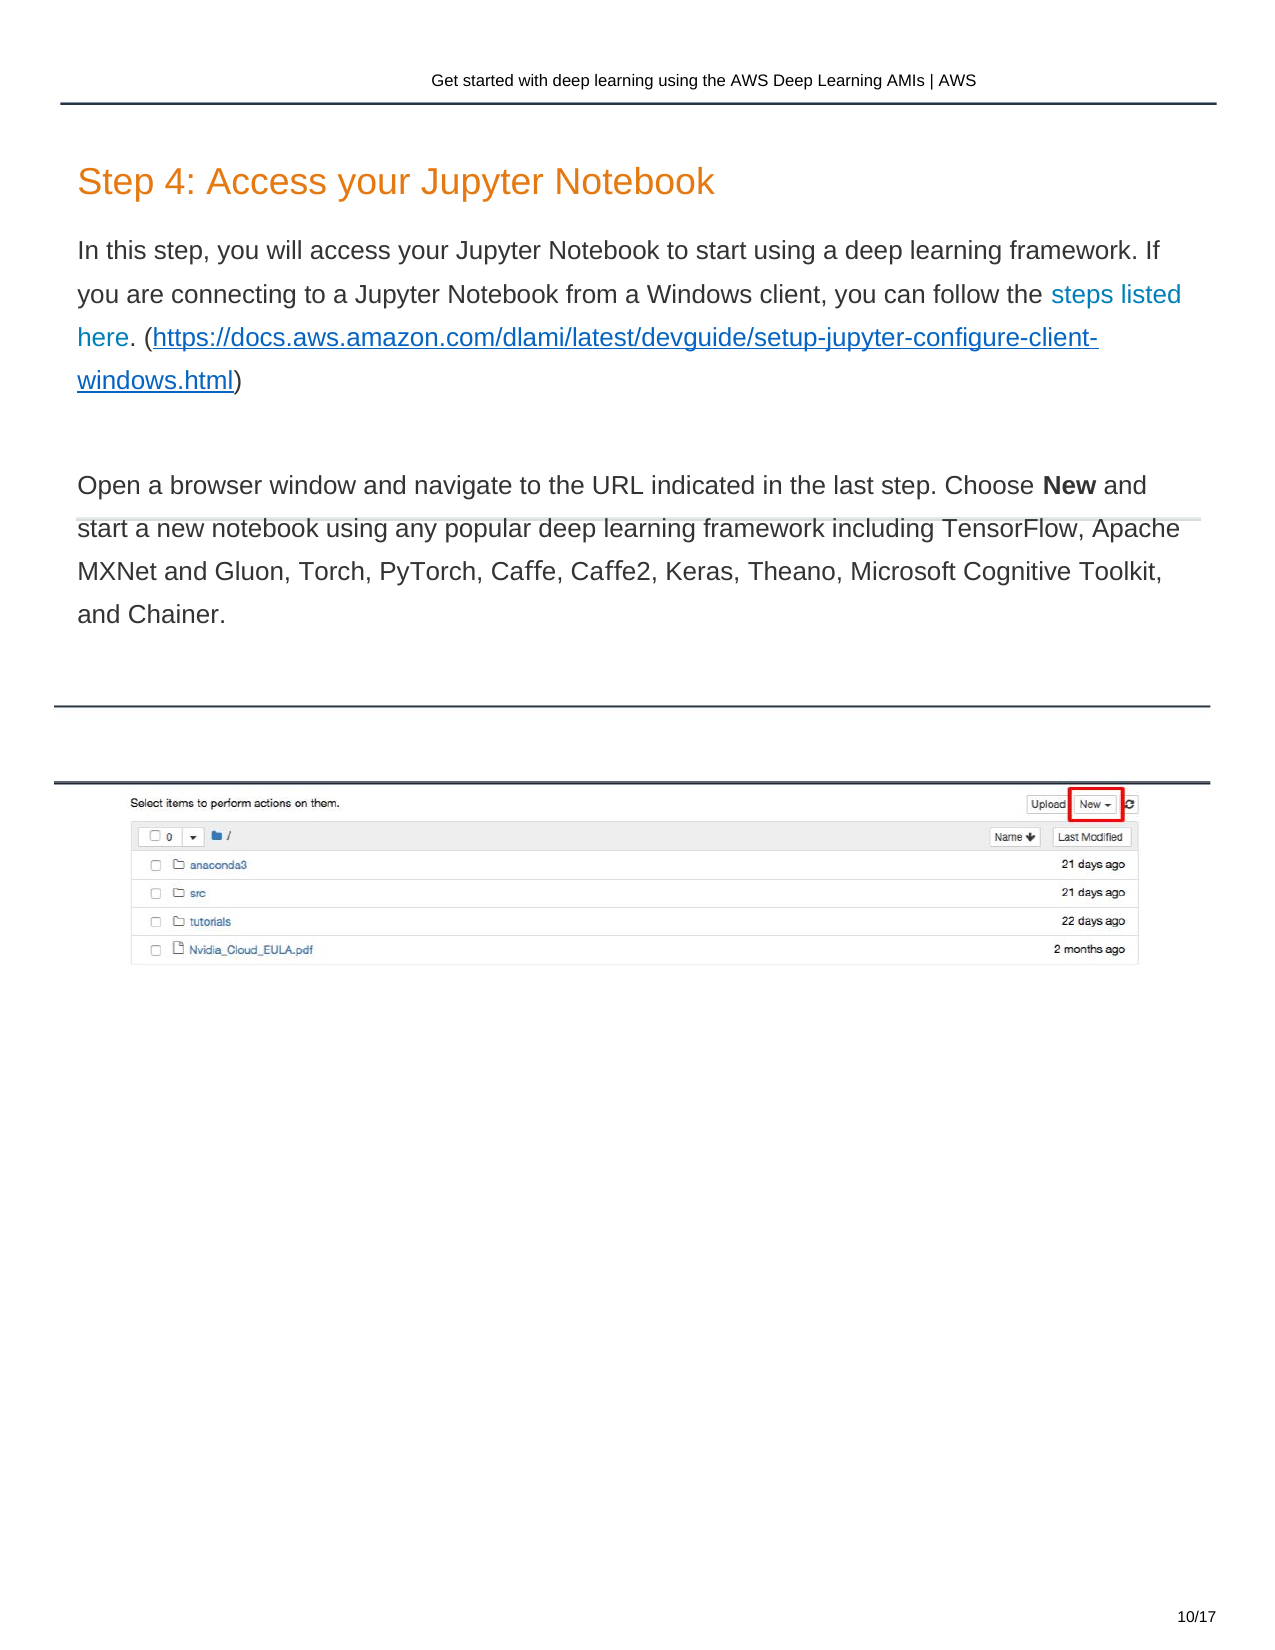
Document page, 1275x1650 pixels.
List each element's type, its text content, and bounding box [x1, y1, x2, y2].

text 10/17 [54, 1607, 1221, 1625]
text Open a browser window and navigate to the URL indicated in the last step. Choose New and start a new notebook using any popular deep learning framework including TensorFlow, Apache MXNet and Gluon, Torch, PyTorch, Caﬀe, Caﬀe2, Keras, Theano, Microsoft Cognitive Toolkit, and Chainer. [77, 470, 1185, 629]
text In this step, you will access your Jupyter Notebook to start using a deep learning framework. If you are connecting to a Jupyter Notebook from a Windows client, you can follow the steps listed here. (https://docs.aws.amazon.com/dlami/latest/devguide/setup-jupyter-configure-client-windows.html) [77, 235, 1196, 395]
picture [1185, 517, 1202, 521]
picture [54, 705, 1211, 995]
text Step 4: Access your Jupyter Notebook [77, 159, 1221, 202]
text Get started with deep learning using the AWS Deep Learning AMIs | AWS [54, 70, 1221, 89]
